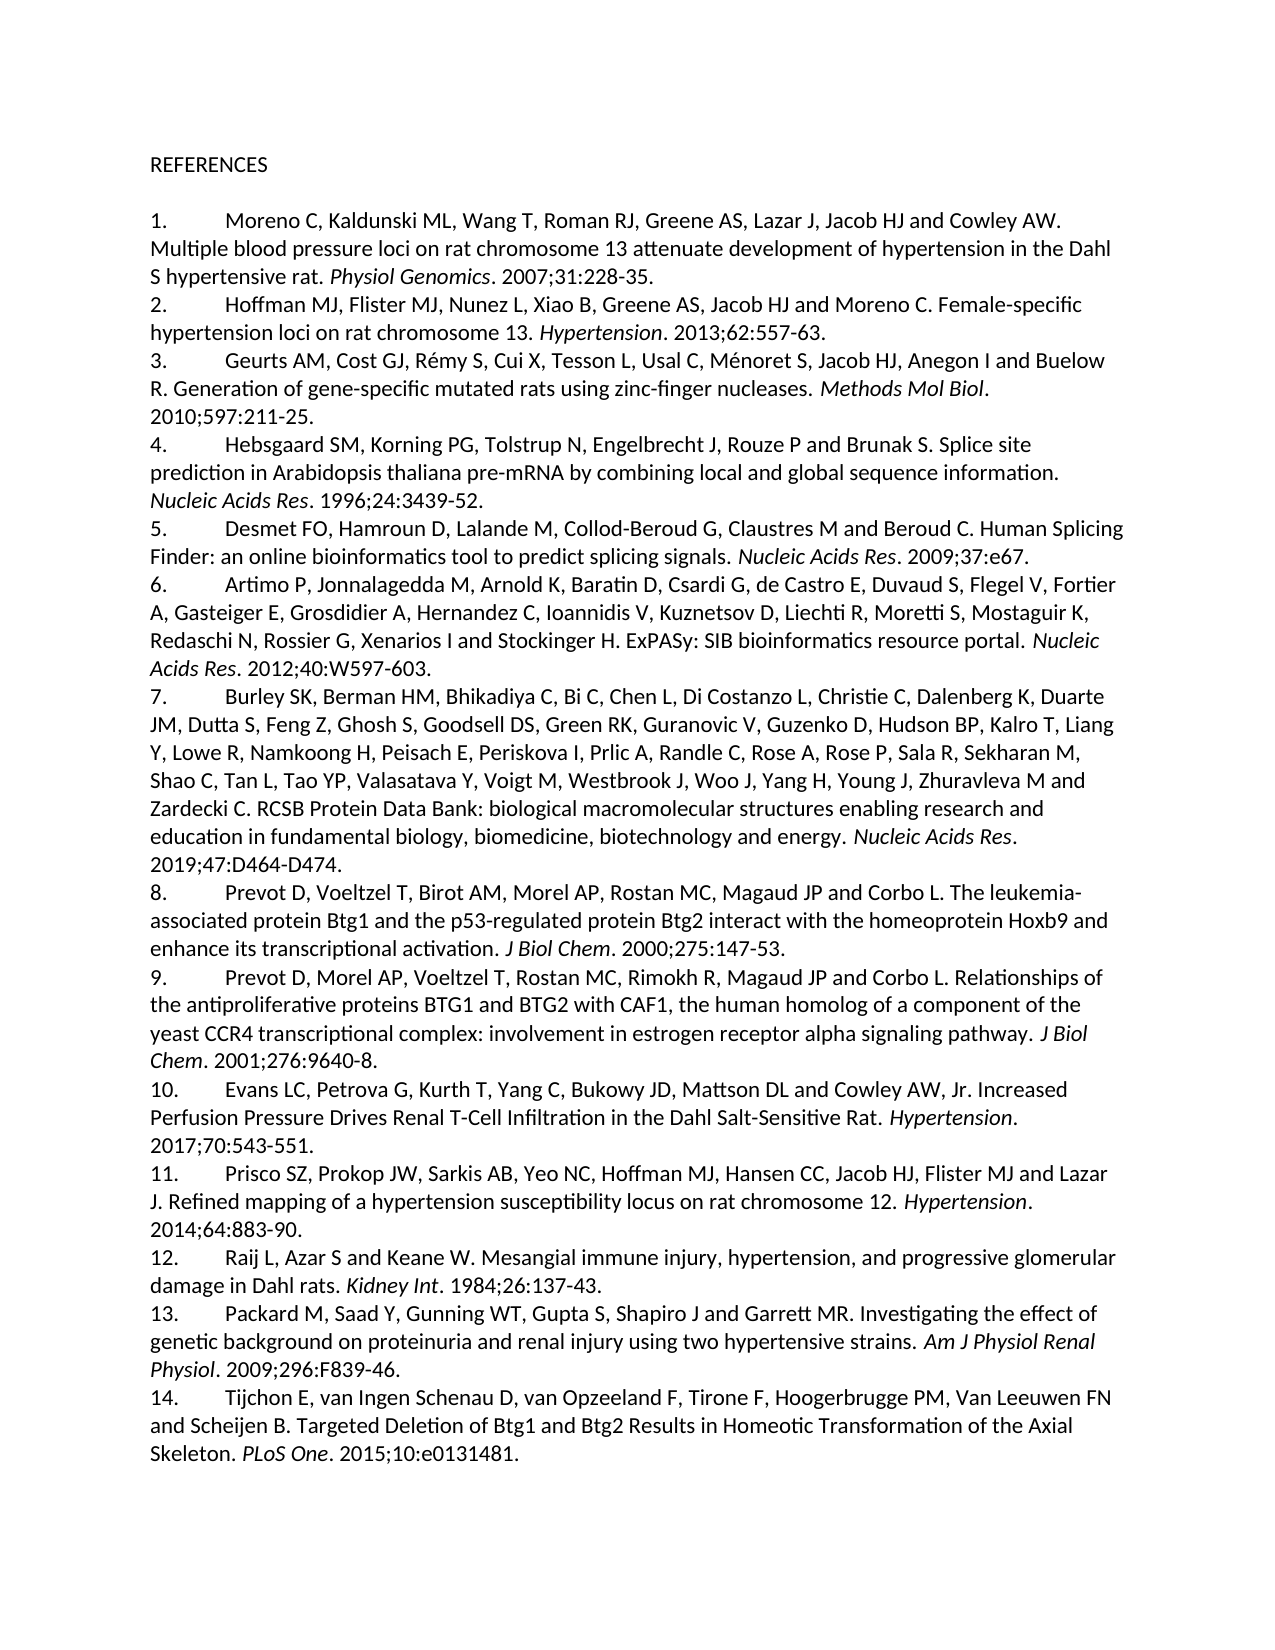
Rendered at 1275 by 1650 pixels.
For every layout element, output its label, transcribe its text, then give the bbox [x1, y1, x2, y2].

text 8. Prevot D, Voeltzel T, Birot AM, Morel AP, Rostan MC, Magaud JP and Corbo L. The leukemia-associated protein Btg1 and the p53-regulated protein Btg2 interact with the homeoprotein Hoxb9 and enhance its transcriptional activation. J Biol Chem. 2000;275:147-53. [150, 878, 1125, 963]
text 6. Artimo P, Jonnalagedda M, Arnold K, Baratin D, Csardi G, de Castro E, Duvaud S, Flegel V, Fortier A, Gasteiger E, Grosdidier A, Hernandez C, Ioannidis V, Kuznetsov D, Liechti R, Moretti S, Mostaguir K, Redaschi N, Rossier G, Xenarios I and Stockinger H. ExPASy: SIB bioinformatics resource portal. Nucleic Acids Res. 2012;40:W597-603. [150, 570, 1125, 682]
text REFERENCES [150, 150, 1125, 178]
text 3. Geurts AM, Cost GJ, Rémy S, Cui X, Tesson L, Usal C, Ménoret S, Jacob HJ, Anegon I and Buelow R. Generation of gene-specific mutated rats using zinc-finger nucleases. Methods Mol Biol. 2010;597:211-25. [150, 346, 1125, 430]
text 13. Packard M, Saad Y, Gunning WT, Gupta S, Shapiro J and Garrett MR. Investigating the effect of genetic background on proteinuria and renal injury using two hypertensive strains. Am J Physiol Renal Physiol. 2009;296:F839-46. [150, 1299, 1125, 1383]
text 5. Desmet FO, Hamroun D, Lalande M, Collod-Beroud G, Claustres M and Beroud C. Human Splicing Finder: an online bioinformatics tool to predict splicing signals. Nucleic Acids Res. 2009;37:e67. [150, 514, 1125, 570]
text 7. Burley SK, Berman HM, Bhikadiya C, Bi C, Chen L, Di Costanzo L, Christie C, Dalenberg K, Duarte JM, Dutta S, Feng Z, Ghosh S, Goodsell DS, Green RK, Guranovic V, Guzenko D, Hudson BP, Kalro T, Liang Y, Lowe R, Namkoong H, Peisach E, Periskova I, Prlic A, Randle C, Rose A, Rose P, Sala R, Sekharan M, Shao C, Tan L, Tao YP, Valasatava Y, Voigt M, Westbrook J, Woo J, Yang H, Young J, Zhuravleva M and Zardecki C. RCSB Protein Data Bank: biological macromolecular structures enabling research and education in fundamental biology, biomedicine, biotechnology and energy. Nucleic Acids Res. 2019;47:D464-D474. [150, 682, 1125, 878]
text 14. Tijchon E, van Ingen Schenau D, van Opzeeland F, Tirone F, Hoogerbrugge PM, Van Leeuwen FN and Scheijen B. Targeted Deletion of Btg1 and Btg2 Results in Homeotic Transformation of the Axial Skeleton. PLoS One. 2015;10:e0131481. [150, 1383, 1125, 1467]
text 10. Evans LC, Petrova G, Kurth T, Yang C, Bukowy JD, Mattson DL and Cowley AW, Jr. Increased Perfusion Pressure Drives Renal T-Cell Infiltration in the Dahl Salt-Sensitive Rat. Hypertension. 2017;70:543-551. [150, 1075, 1125, 1159]
text 9. Prevot D, Morel AP, Voeltzel T, Rostan MC, Rimokh R, Magaud JP and Corbo L. Relationships of the antiproliferative proteins BTG1 and BTG2 with CAF1, the human homolog of a component of the yeast CCR4 transcriptional complex: involvement in estrogen receptor alpha signaling pathway. J Biol Chem. 2001;276:9640-8. [150, 963, 1125, 1075]
text 4. Hebsgaard SM, Korning PG, Tolstrup N, Engelbrecht J, Rouze P and Brunak S. Splice site prediction in Arabidopsis thaliana pre-mRNA by combining local and global sequence information. Nucleic Acids Res. 1996;24:3439-52. [150, 430, 1125, 514]
text 2. Hoffman MJ, Flister MJ, Nunez L, Xiao B, Greene AS, Jacob HJ and Moreno C. Female-specific hypertension loci on rat chromosome 13. Hypertension. 2013;62:557-63. [150, 290, 1125, 346]
text 1. Moreno C, Kaldunski ML, Wang T, Roman RJ, Greene AS, Lazar J, Jacob HJ and Cowley AW. Multiple blood pressure loci on rat chromosome 13 attenuate development of hypertension in the Dahl S hypertensive rat. Physiol Genomics. 2007;31:228-35. [150, 206, 1125, 290]
text 11. Prisco SZ, Prokop JW, Sarkis AB, Yeo NC, Hoffman MJ, Hansen CC, Jacob HJ, Flister MJ and Lazar J. Refined mapping of a hypertension susceptibility locus on rat chromosome 12. Hypertension. 2014;64:883-90. [150, 1159, 1125, 1243]
text 12. Raij L, Azar S and Keane W. Mesangial immune injury, hypertension, and progressive glomerular damage in Dahl rats. Kidney Int. 1984;26:137-43. [150, 1243, 1125, 1299]
